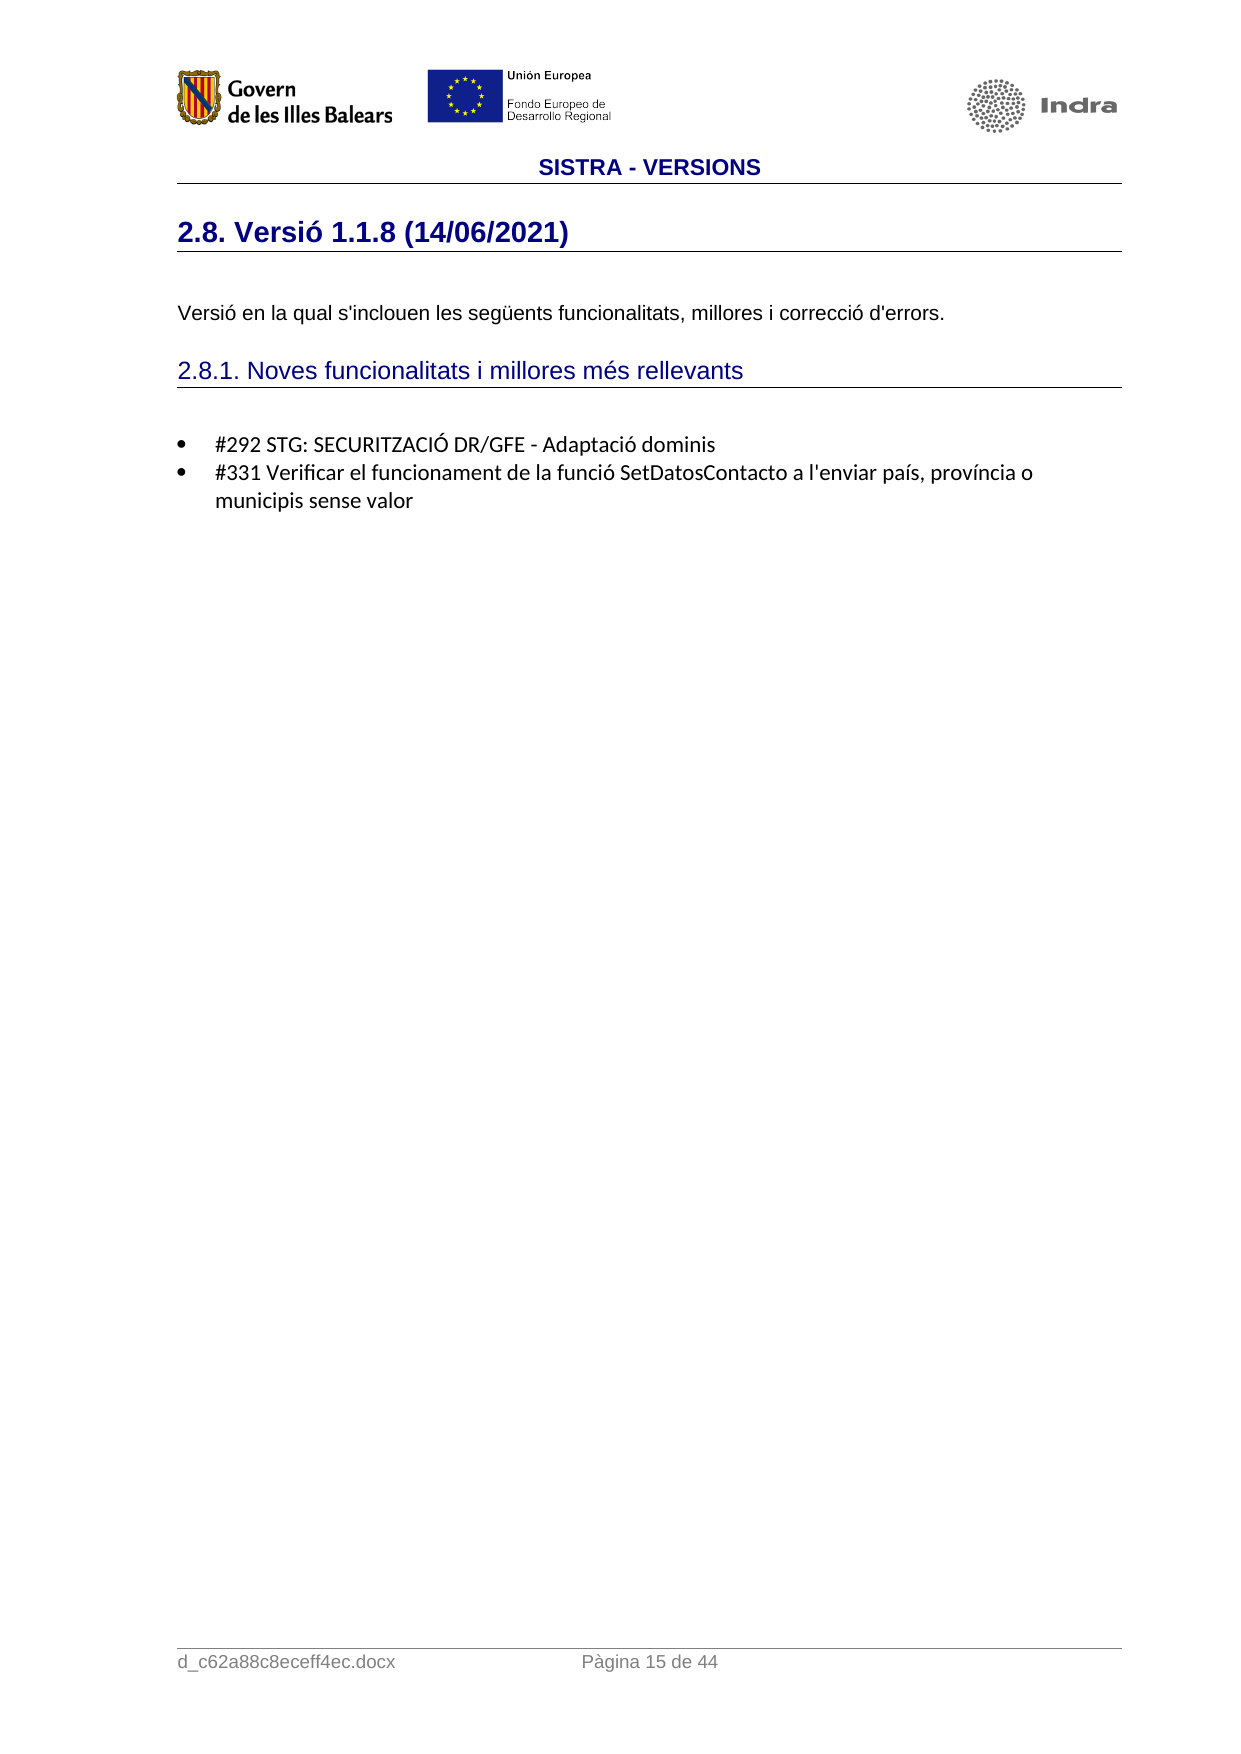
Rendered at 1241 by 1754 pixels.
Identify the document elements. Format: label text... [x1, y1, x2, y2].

text Versió en la qual s'inclouen les següents funcionalitats, millores i correcció d'errors. [177, 301, 1122, 324]
picture [176, 70, 393, 125]
subtitle Versió 1.1.8 (14/06/2021) [177, 215, 1122, 251]
list #331 Verificar el funcionament de la funció SetDatosContacto a l'enviar país, província o municipis sense valor [177, 458, 1122, 514]
list #292 STG: SECURITZACIÓ DR/GFE - Adaptació dominis [177, 430, 1122, 458]
picture [421, 67, 611, 125]
subtitle Noves funcionalitats i millores més rellevants [177, 356, 1122, 387]
